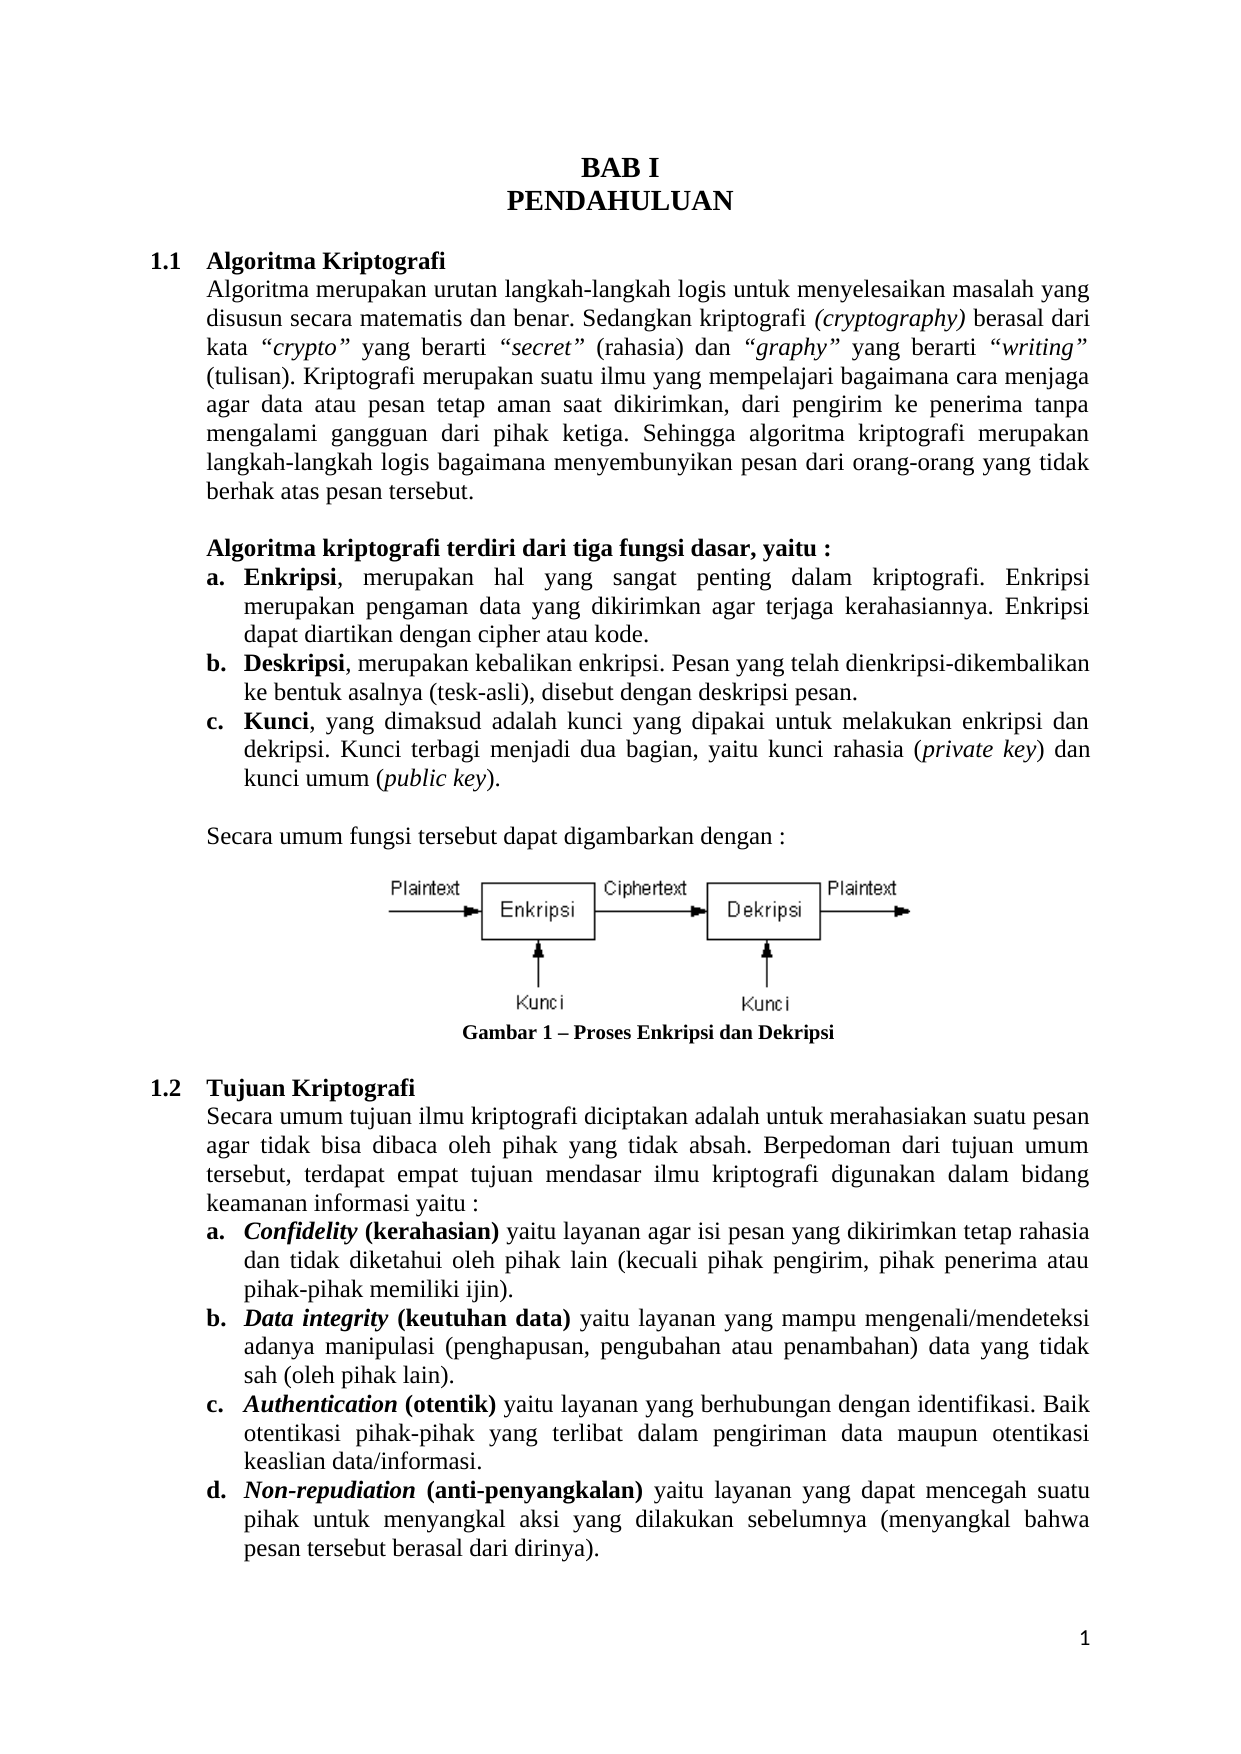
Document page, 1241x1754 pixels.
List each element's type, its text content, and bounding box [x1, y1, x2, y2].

text Gambar 1 – Proses Enkripsi dan Dekripsi [206, 1020, 1090, 1044]
list Algoritma Kriptografi [150, 246, 1090, 274]
list Non-repudiation (anti-penyangkalan) yaitu layanan yang dapat mencegah suatu pihak untuk menyangkal aksi yang dilakukan sebelumnya (menyangkal bahwa pesan tersebut berasal dari dirinya). [206, 1475, 1090, 1561]
list Deskripsi, merupakan kebalikan enkripsi. Pesan yang telah dienkripsi-dikembalikan ke bentuk asalnya (tesk-asli), disebut dengan deskripsi pesan. [206, 648, 1090, 706]
text Secara umum fungsi tersebut dapat digambarkan dengan : [206, 821, 1090, 849]
subtitle PENDAHULUAN [150, 183, 1090, 217]
list Tujuan Kriptografi [150, 1073, 1090, 1101]
list Authentication (otentik) yaitu layanan yang berhubungan dengan identifikasi. Baik otentikasi pihak-pihak yang terlibat dalam pengiriman data maupun otentikasi keaslian data/informasi. [206, 1389, 1090, 1475]
list Algoritma merupakan urutan langkah-langkah logis untuk menyelesaikan masalah yang disusun secara matematis dan benar. Sedangkan kriptografi (cryptography) berasal dari kata “crypto” yang berarti “secret” (rahasia) dan “graphy” yang berarti “writing” (tulisan). Kriptografi merupakan suatu ilmu yang mempelajari bagaimana cara menjaga agar data atau pesan tetap aman saat dikirimkan, dari pengirim ke penerima tanpa mengalami gangguan dari pihak ketiga. Sehingga algoritma kriptografi merupakan langkah-langkah logis bagaimana menyembunyikan pesan dari orang-orang yang tidak berhak atas pesan tersebut. [206, 274, 1090, 504]
list Algoritma kriptografi terdiri dari tiga fungsi dasar, yaitu : [206, 533, 1090, 562]
list Enkripsi, merupakan hal yang sangat penting dalam kriptografi. Enkripsi merupakan pengaman data yang dikirimkan agar terjaga kerahasiannya. Enkripsi dapat diartikan dengan cipher atau kode. [206, 562, 1090, 648]
list Kunci, yang dimaksud adalah kunci yang dipakai untuk melakukan enkripsi dan dekripsi. Kunci terbagi menjadi dua bagian, yaitu kunci rahasia (private key) dan kunci umum (public key). [206, 706, 1090, 792]
list Confidelity (kerahasian) yaitu layanan agar isi pesan yang dikirimkan tetap rahasia dan tidak diketahui oleh pihak lain (kecuali pihak pengirim, pihak penerima atau pihak-pihak memiliki ijin). [206, 1216, 1090, 1303]
list Data integrity (keutuhan data) yaitu layanan yang mampu mengenali/mendeteksi adanya manipulasi (penghapusan, pengubahan atau penambahan) data yang tidak sah (oleh pihak lain). [206, 1303, 1090, 1389]
subtitle BAB I [150, 150, 1090, 183]
list Secara umum tujuan ilmu kriptografi diciptakan adalah untuk merahasiakan suatu pesan agar tidak bisa dibaca oleh pihak yang tidak absah. Berpedoman dari tujuan umum tersebut, terdapat empat tujuan mendasar ilmu kriptografi digunakan dalam bidang keamanan informasi yaitu : [206, 1101, 1090, 1216]
